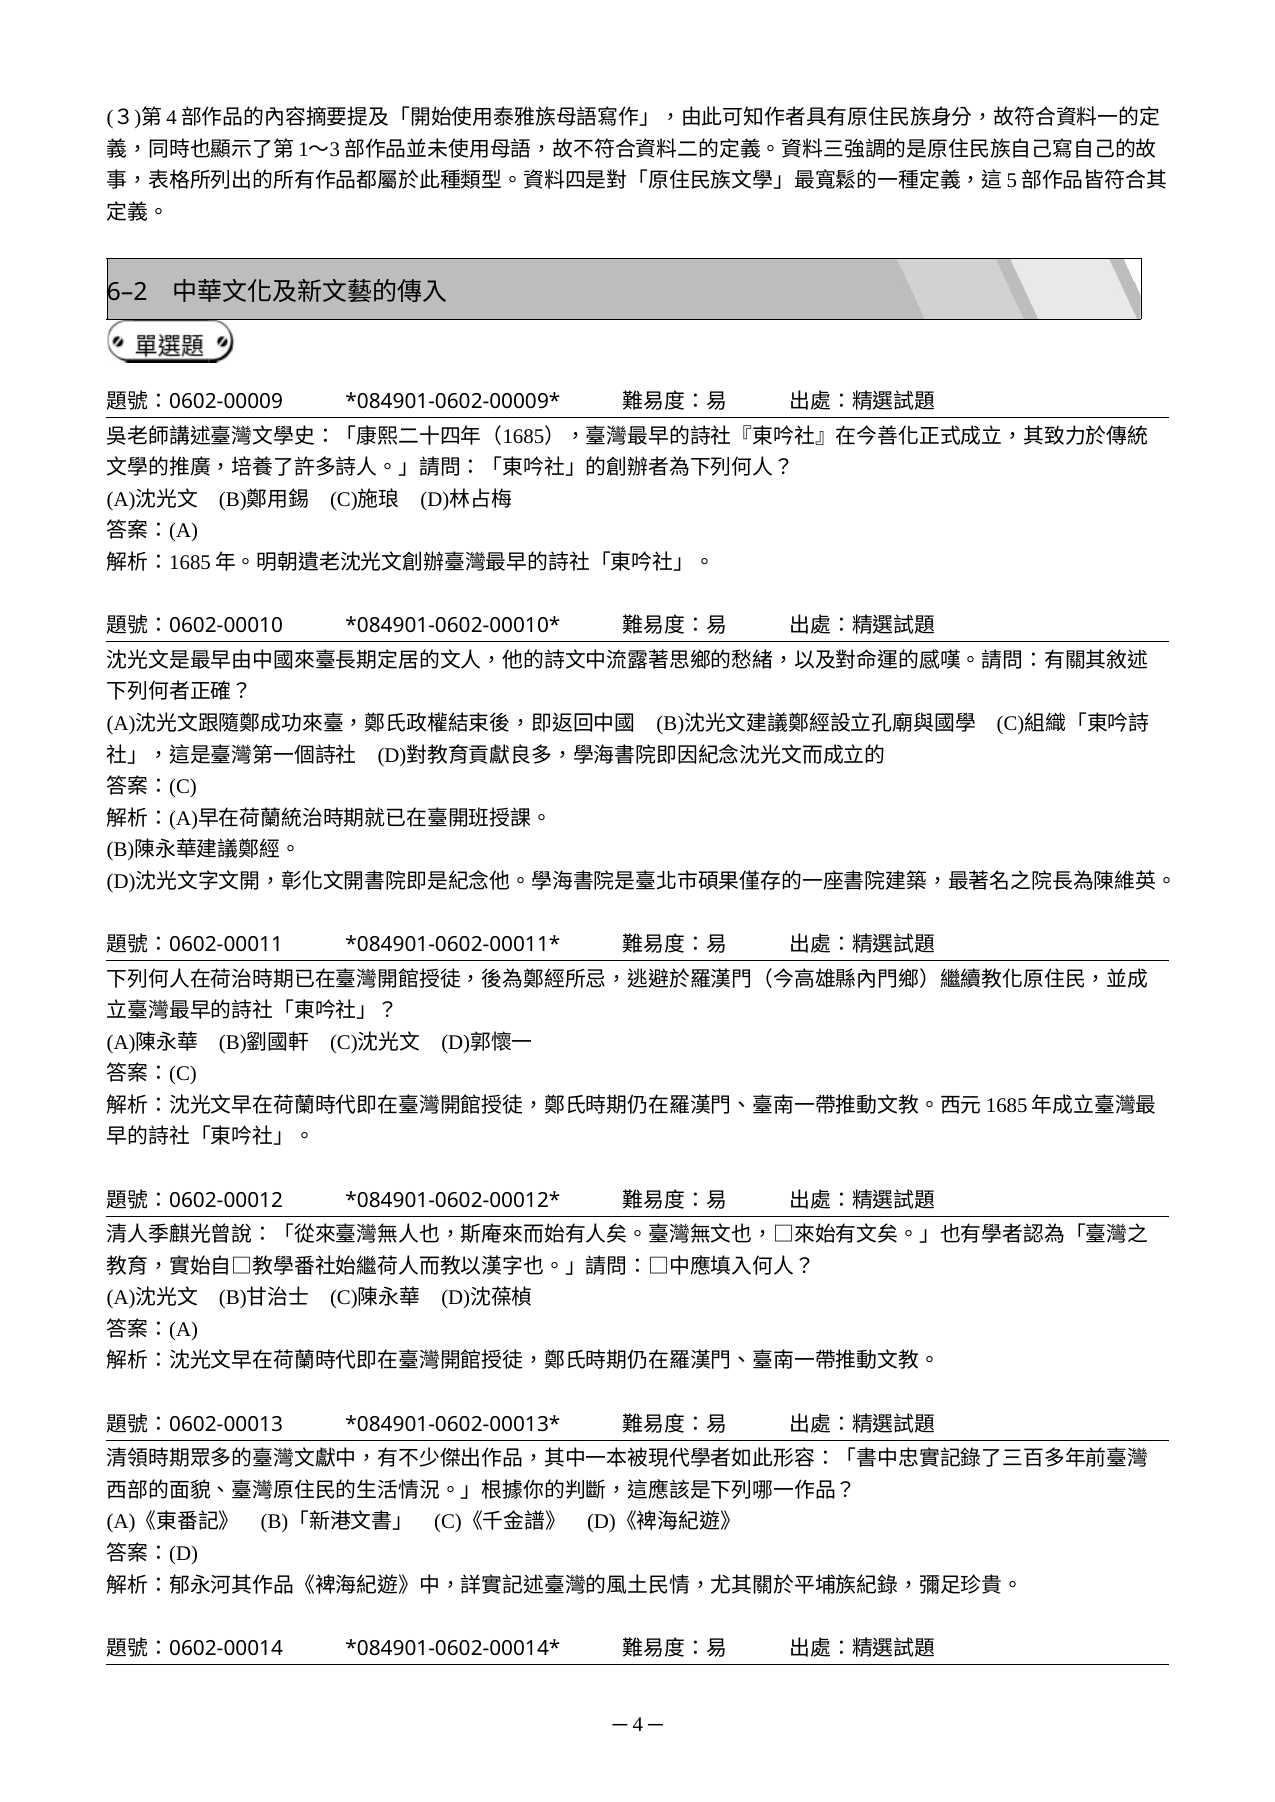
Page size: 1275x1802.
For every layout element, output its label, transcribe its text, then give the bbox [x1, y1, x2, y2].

text 下列何人在荷治時期已在臺灣開館授徒，後為鄭經所忌，逃避於羅漢門（今高雄縣內門鄉）繼續教化原住民，並成立臺灣最早的詩社「東吟社」？ (A)陳永華 (B)劉國軒 (C)沈光文 (D)郭懷一 [106, 961, 1169, 1056]
text 清人季麒光曾說：「從來臺灣無人也，斯庵來而始有人矣。臺灣無文也，□來始有文矣。」也有學者認為「臺灣之教育，實始自□教學番社始繼荷人而教以漢字也。」請問：□中應填入何人？ (A)沈光文 (B)甘治士 (C)陳永華 (D)沈葆楨 [106, 1217, 1169, 1312]
text 答案：(A) [106, 513, 1169, 545]
text 答案：(D) [106, 1536, 1169, 1567]
text 清領時期眾多的臺灣文獻中，有不少傑出作品，其中一本被現代學者如此形容：「書中忠實記錄了三百多年前臺灣西部的面貌、臺灣原住民的生活情況。」根據你的判斷，這應該是下列哪一作品？ (A)《東番記》 (B)「新港文書」 (C)《千金譜》 (D)《裨海紀遊》 [106, 1441, 1169, 1536]
text 沈光文是最早由中國來臺長期定居的文人，他的詩文中流露著思鄉的愁緒，以及對命運的感嘆。請問：有關其敘述下列何者正確？ (A)沈光文跟隨鄭成功來臺，鄭氏政權結束後，即返回中國 (B)沈光文建議鄭經設立孔廟與國學 (C)組織「東吟詩社」，這是臺灣第一個詩社 (D)對教育貢獻良多，學海書院即因紀念沈光文而成立的 [106, 642, 1169, 769]
text 6–2 中華文化及新文藝的傳入 [106, 257, 1169, 321]
text 解析：(A)早在荷蘭統治時期就已在臺開班授課。 (B)陳永華建議鄭經。 (D)沈光文字文開，彰化文開書院即是紀念他。學海書院是臺北市碩果僅存的一座書院建築，最著名之院長為陳維英。 [106, 800, 1169, 895]
text 題號：0602-00011 *084901-0602-00011* 難易度：易 出處：精選試題 [106, 927, 1169, 960]
text 答案：(C) [106, 1056, 1169, 1087]
text 答案：(A) [106, 1312, 1169, 1343]
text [106, 100, 1169, 226]
text 解析：郁永河其作品《裨海紀遊》中，詳實記述臺灣的風土民情，尤其關於平埔族紀錄，彌足珍貴。 [106, 1567, 1169, 1599]
text 題號：0602-00014 *084901-0602-00014* 難易度：易 出處：精選試題 [106, 1630, 1169, 1664]
text 題號：0602-00013 *084901-0602-00013* 難易度：易 出處：精選試題 [106, 1406, 1169, 1440]
text 吳老師講述臺灣文學史：「康熙二十四年（1685），臺灣最早的詩社『東吟社』在今善化正式成立，其致力於傳統文學的推廣，培養了許多詩人。」請問：「東吟社」的創辦者為下列何人？ (A)沈光文 (B)鄭用錫 (C)施琅 (D)林占梅 [106, 418, 1169, 513]
text 題號：0602-00009 *084901-0602-00009* 難易度：易 出處：精選試題 [106, 384, 1169, 417]
text 題號：0602-00010 *084901-0602-00010* 難易度：易 出處：精選試題 [106, 608, 1169, 641]
text 題號：0602-00012 *084901-0602-00012* 難易度：易 出處：精選試題 [106, 1182, 1169, 1216]
text 答案：(C) [106, 769, 1169, 800]
text 解析：1685年。明朝遺老沈光文創辦臺灣最早的詩社「東吟社」。 [106, 545, 1169, 576]
text 解析：沈光文早在荷蘭時代即在臺灣開館授徒，鄭氏時期仍在羅漢門、臺南一帶推動文教。西元1685年成立臺灣最早的詩社「東吟社」。 [106, 1087, 1169, 1151]
text 解析：沈光文早在荷蘭時代即在臺灣開館授徒，鄭氏時期仍在羅漢門、臺南一帶推動文教。 [106, 1343, 1169, 1375]
